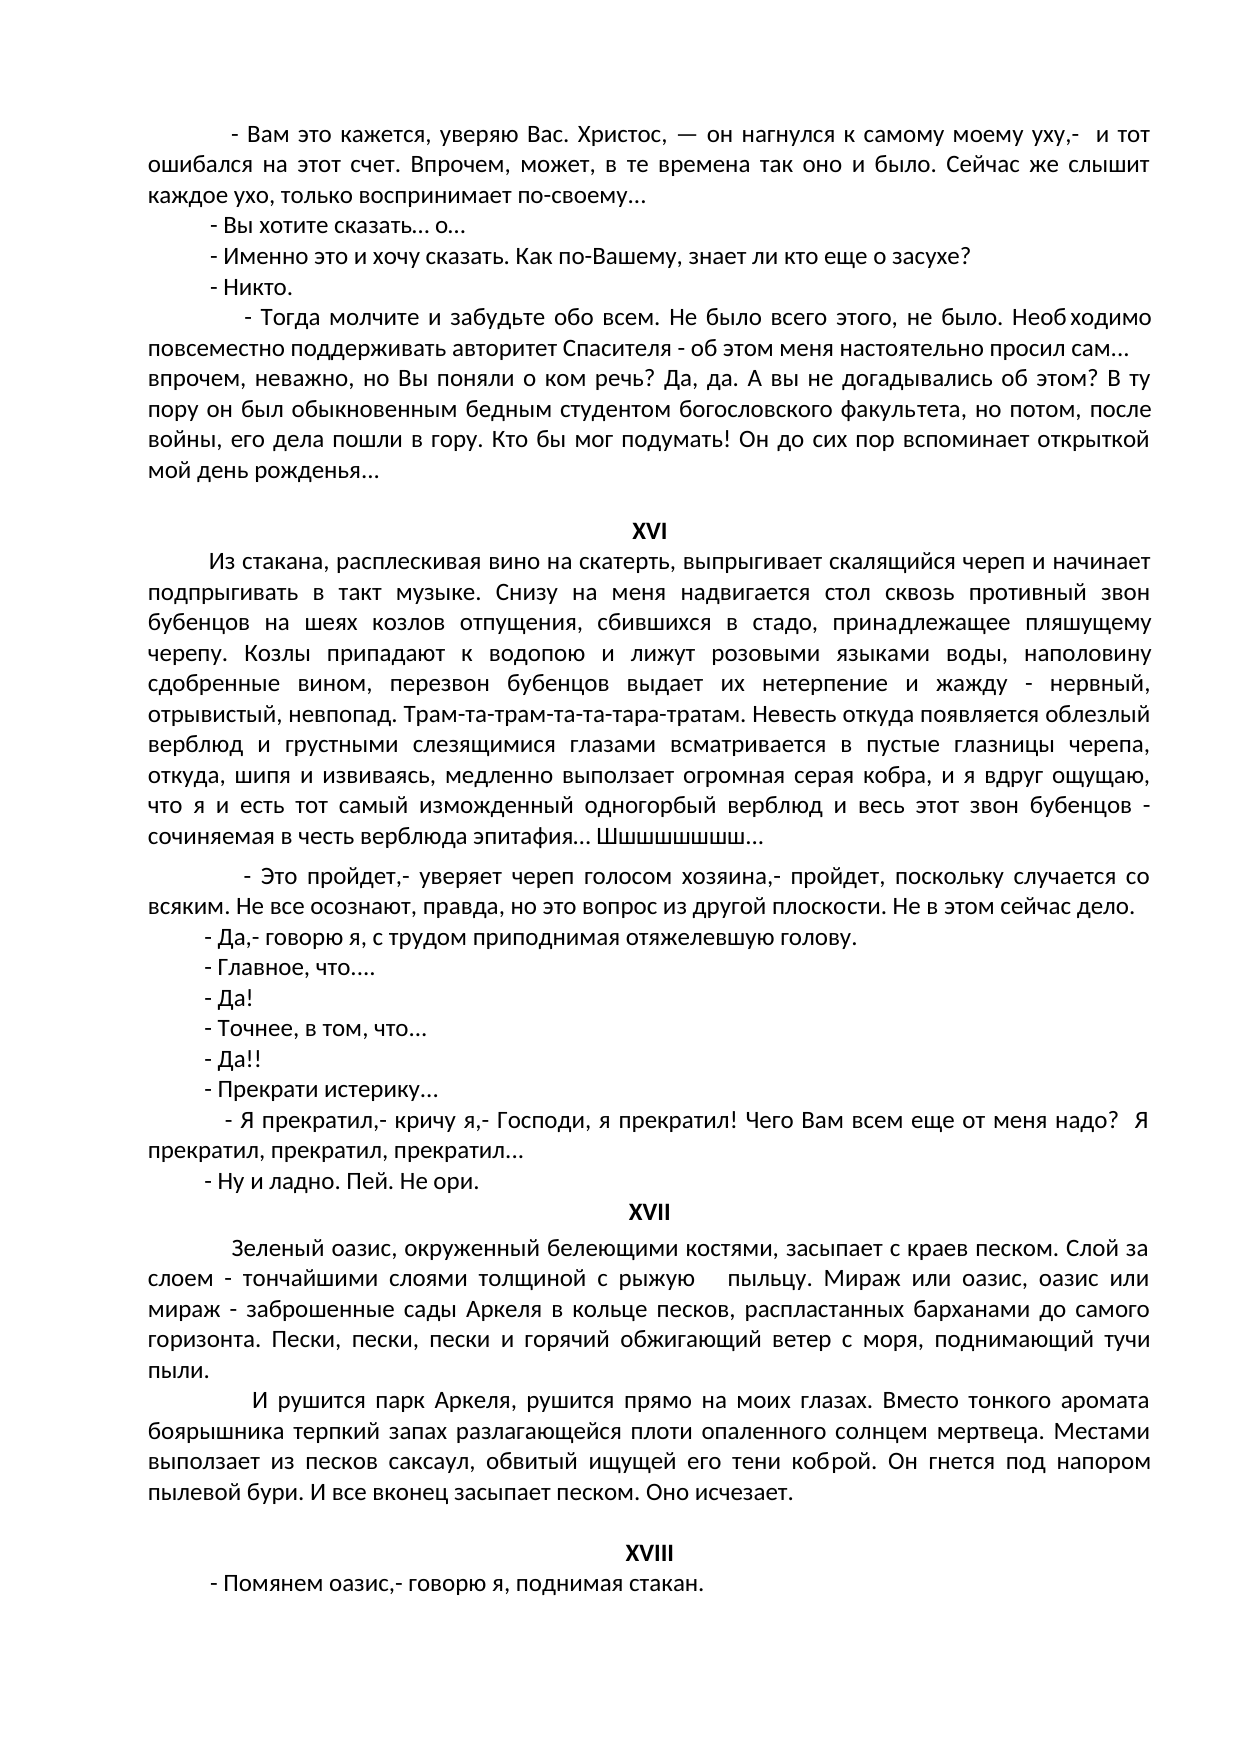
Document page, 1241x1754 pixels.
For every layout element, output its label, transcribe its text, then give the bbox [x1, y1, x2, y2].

text - Да!! [148, 1043, 1152, 1074]
text - Точнее, в том, что... [148, 1013, 1152, 1043]
text - Ну и ладно. Пей. Не ори. [148, 1165, 1152, 1196]
text - Никто. [148, 271, 1152, 301]
text XVII [148, 1196, 1152, 1226]
text Зеленый оазис, окруженный белеющими костями, засыпает с краев песком. Слой за слоем - тончайшими слоями толщиной с рыжую пыльцу. Мираж или оазис, оазис или мираж - заброшенные сады Аркеля в кольце песков, распластанных барханами до самого горизонта. Пески, пески, пески и горячий обжигающий ветер с моря, поднимающий тучи пыли. [148, 1232, 1152, 1384]
text впрочем, неважно, но Вы поняли о ком речь? Да, да. А вы не догадывались об этом? В ту пору он был обыкновенным бедным студентом богословского факультета, но потом, после войны, его дела пошли в гору. Кто бы мог подумать! Он до сих пор вспоминает открыткой мой день рожденья... [148, 362, 1152, 484]
text - Именно это и хочу сказать. Как по-Вашему, знает ли кто еще о засухе? [148, 240, 1152, 271]
text - Помянем оазис,- говорю я, поднимая стакан. [148, 1568, 1152, 1598]
text - Да! [148, 982, 1152, 1013]
text - Прекрати истерику... [148, 1074, 1152, 1104]
text И рушится парк Аркеля, рушится прямо на моих глазах. Вместо тонкого аромата боярышника терпкий запах разлагающейся плоти опаленного солнцем мертвеца. Местами выползает из песков саксаул, обвитый ищущей его тени коброй. Он гнется под напором пылевой бури. И все вконец засыпает песком. Оно исчезает. [148, 1384, 1152, 1507]
text - Вы хотите сказать… о… [148, 210, 1152, 240]
text - Я прекратил,- кричу я,- Господи, я прекратил! Чего Вам всем еще от меня надо? Я прекратил, прекратил, прекратил... [148, 1104, 1152, 1165]
text - Да,- говорю я, с трудом приподнимая отяжелевшую голову. [148, 921, 1152, 952]
text - Главное, что.... [148, 952, 1152, 982]
text - Это пройдет,- уверяет череп голосом хозяина,- пройдет, поскольку случается со всяким. Не все осознают, правда, но это вопрос из другой плоскости. Не в этом сейчас дело. [148, 860, 1152, 921]
text XVIII [148, 1537, 1152, 1568]
text - Вам это кажется, уверяю Вас. Христос, — он нагнулся к самому моему уху,- и тот ошибался на этот счет. Впрочем, может, в те времена так оно и было. Сейчас же слышит каждое ухо, только воспринимает по-своему... [148, 118, 1152, 210]
text - Тогда молчите и забудьте обо всем. Не было всего этого, не было. Необходимо повсеместно поддерживать авторитет Спасителя - об этом меня настоятельно просил сам... [148, 301, 1152, 362]
text XVI [148, 515, 1152, 545]
text Из стакана, расплескивая вино на скатерть, выпрыгивает скалящийся череп и начинает подпрыгивать в такт музыке. Снизу на меня надвигается стол сквозь противный звон бубенцов на шеях козлов отпущения, сбившихся в стадо, принадлежащее пляшущему черепу. Козлы припадают к водопою и лижут розовыми языками воды, наполовину сдобренные вином, перезвон бубенцов выдает их нетерпение и жажду - нервный, отрывистый, невпопад. Трам-та-трам-та-та-тара-тратам. Невесть откуда появляется облезлый верблюд и грустными слезящимися глазами всматривается в пустые глазницы черепа, откуда, шипя и извиваясь, медленно выползает огромная серая кобра, и я вдруг ощущаю, что я и есть тот самый изможденный одногорбый верблюд и весь этот звон бубенцов - сочиняемая в честь верблюда эпитафия… Шшшшшшшш... [148, 545, 1152, 851]
